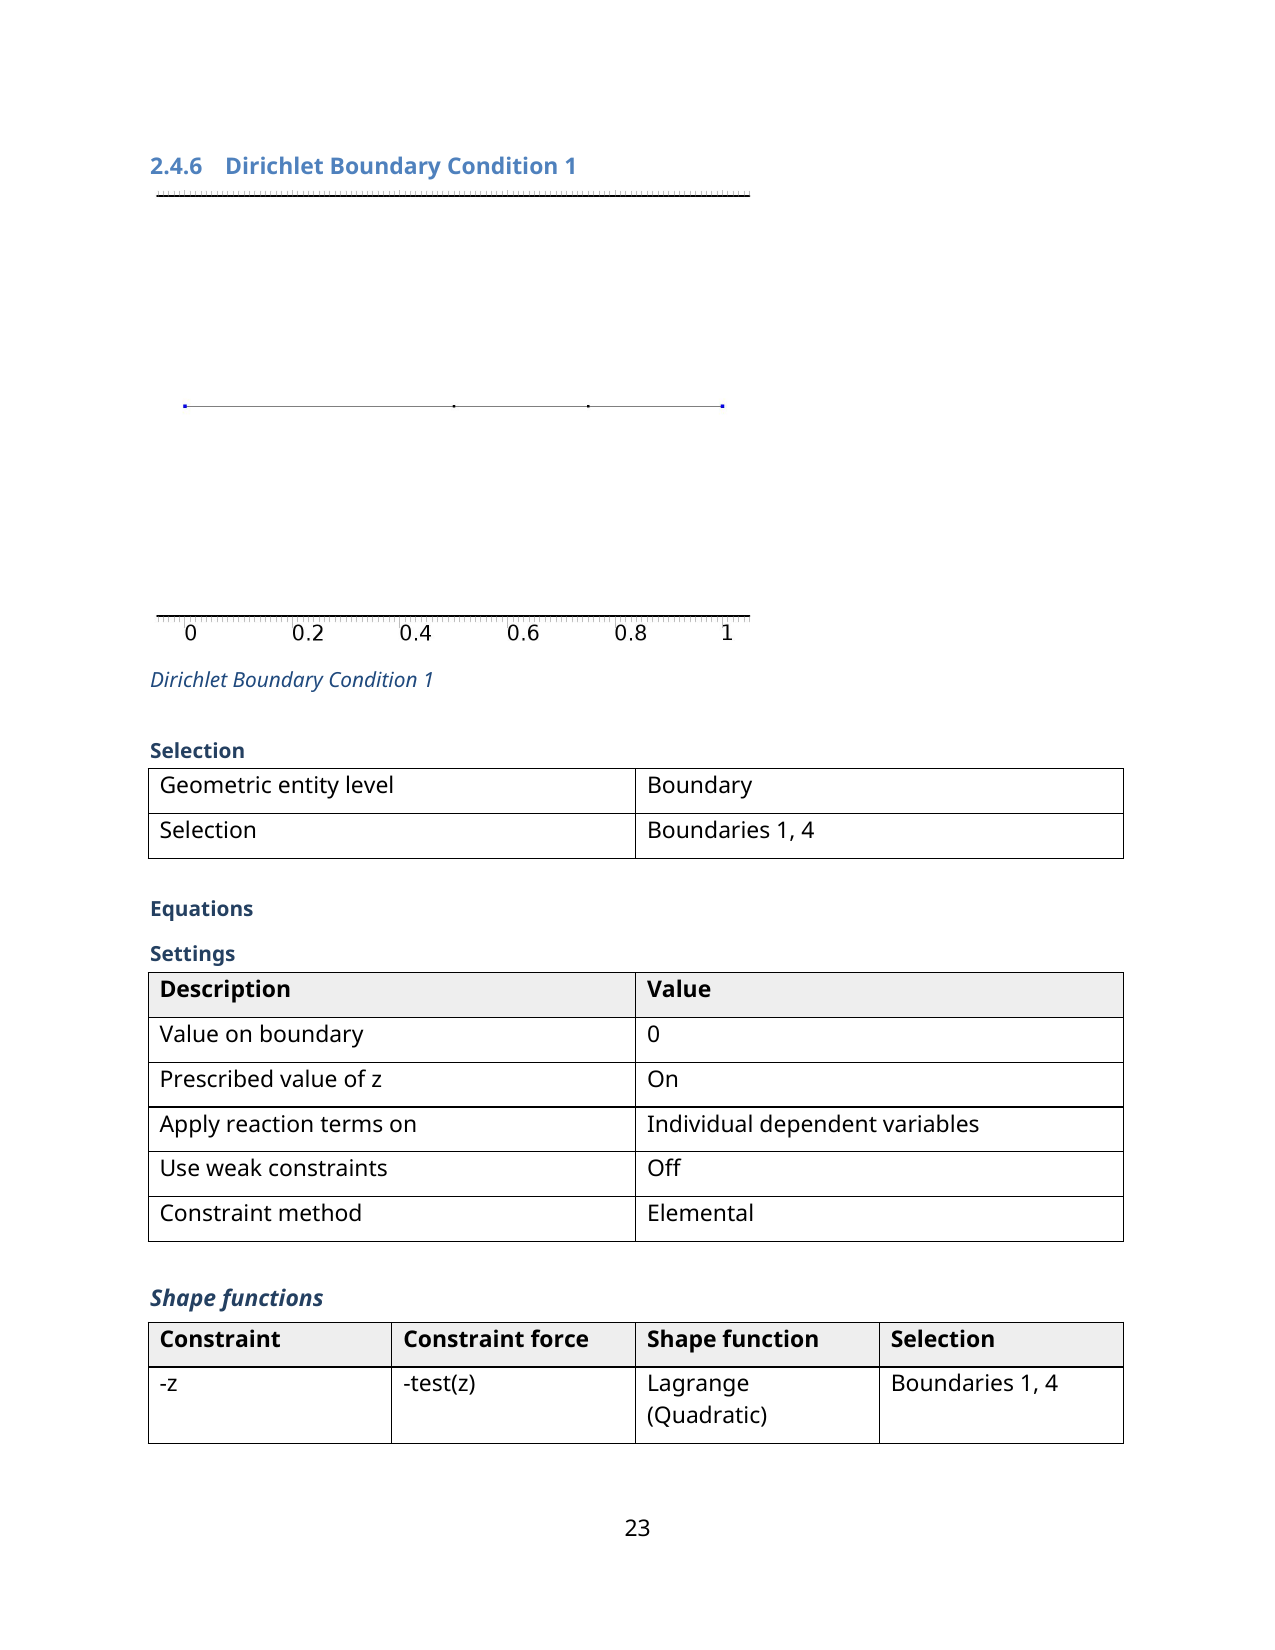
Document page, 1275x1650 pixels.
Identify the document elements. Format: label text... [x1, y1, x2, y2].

table_cell -test(z) [392, 1368, 635, 1442]
table_cell Prescribed value of z [149, 1063, 635, 1106]
table_cell -z [149, 1368, 391, 1442]
subtitle Dirichlet Boundary Condition 1 [150, 150, 1125, 181]
subtitle Shape functions [150, 1281, 1125, 1313]
text Settings [150, 939, 1125, 968]
table_cell Boundaries 1, 4 [880, 1368, 1123, 1442]
table_header Description [149, 973, 635, 1017]
table_header Shape function [636, 1323, 879, 1366]
text Equations [150, 894, 1125, 923]
table_cell Lagrange (Quadratic) [636, 1368, 879, 1442]
table_cell 0 [636, 1018, 1123, 1062]
table_cell Selection [149, 814, 635, 858]
table_cell Value on boundary [149, 1018, 635, 1062]
table_cell Off [636, 1152, 1123, 1196]
table_cell Use weak constraints [149, 1152, 635, 1196]
table_header Geometric entity level [149, 769, 635, 813]
table_cell Boundaries 1, 4 [636, 814, 1123, 858]
table_cell Elemental [636, 1197, 1123, 1241]
table_header Constraint [149, 1323, 391, 1366]
table_cell Individual dependent variables [636, 1108, 1123, 1151]
text Selection [150, 736, 1125, 764]
table_header Selection [880, 1323, 1123, 1366]
table_cell Apply reaction terms on [149, 1108, 635, 1151]
text Dirichlet Boundary Condition 1 [150, 666, 1125, 694]
table_cell Constraint method [149, 1197, 635, 1241]
table_cell On [636, 1063, 1123, 1106]
picture [150, 190, 750, 641]
table_header Value [636, 973, 1123, 1017]
table_header Boundary [636, 769, 1123, 813]
table_header Constraint force [392, 1323, 635, 1366]
